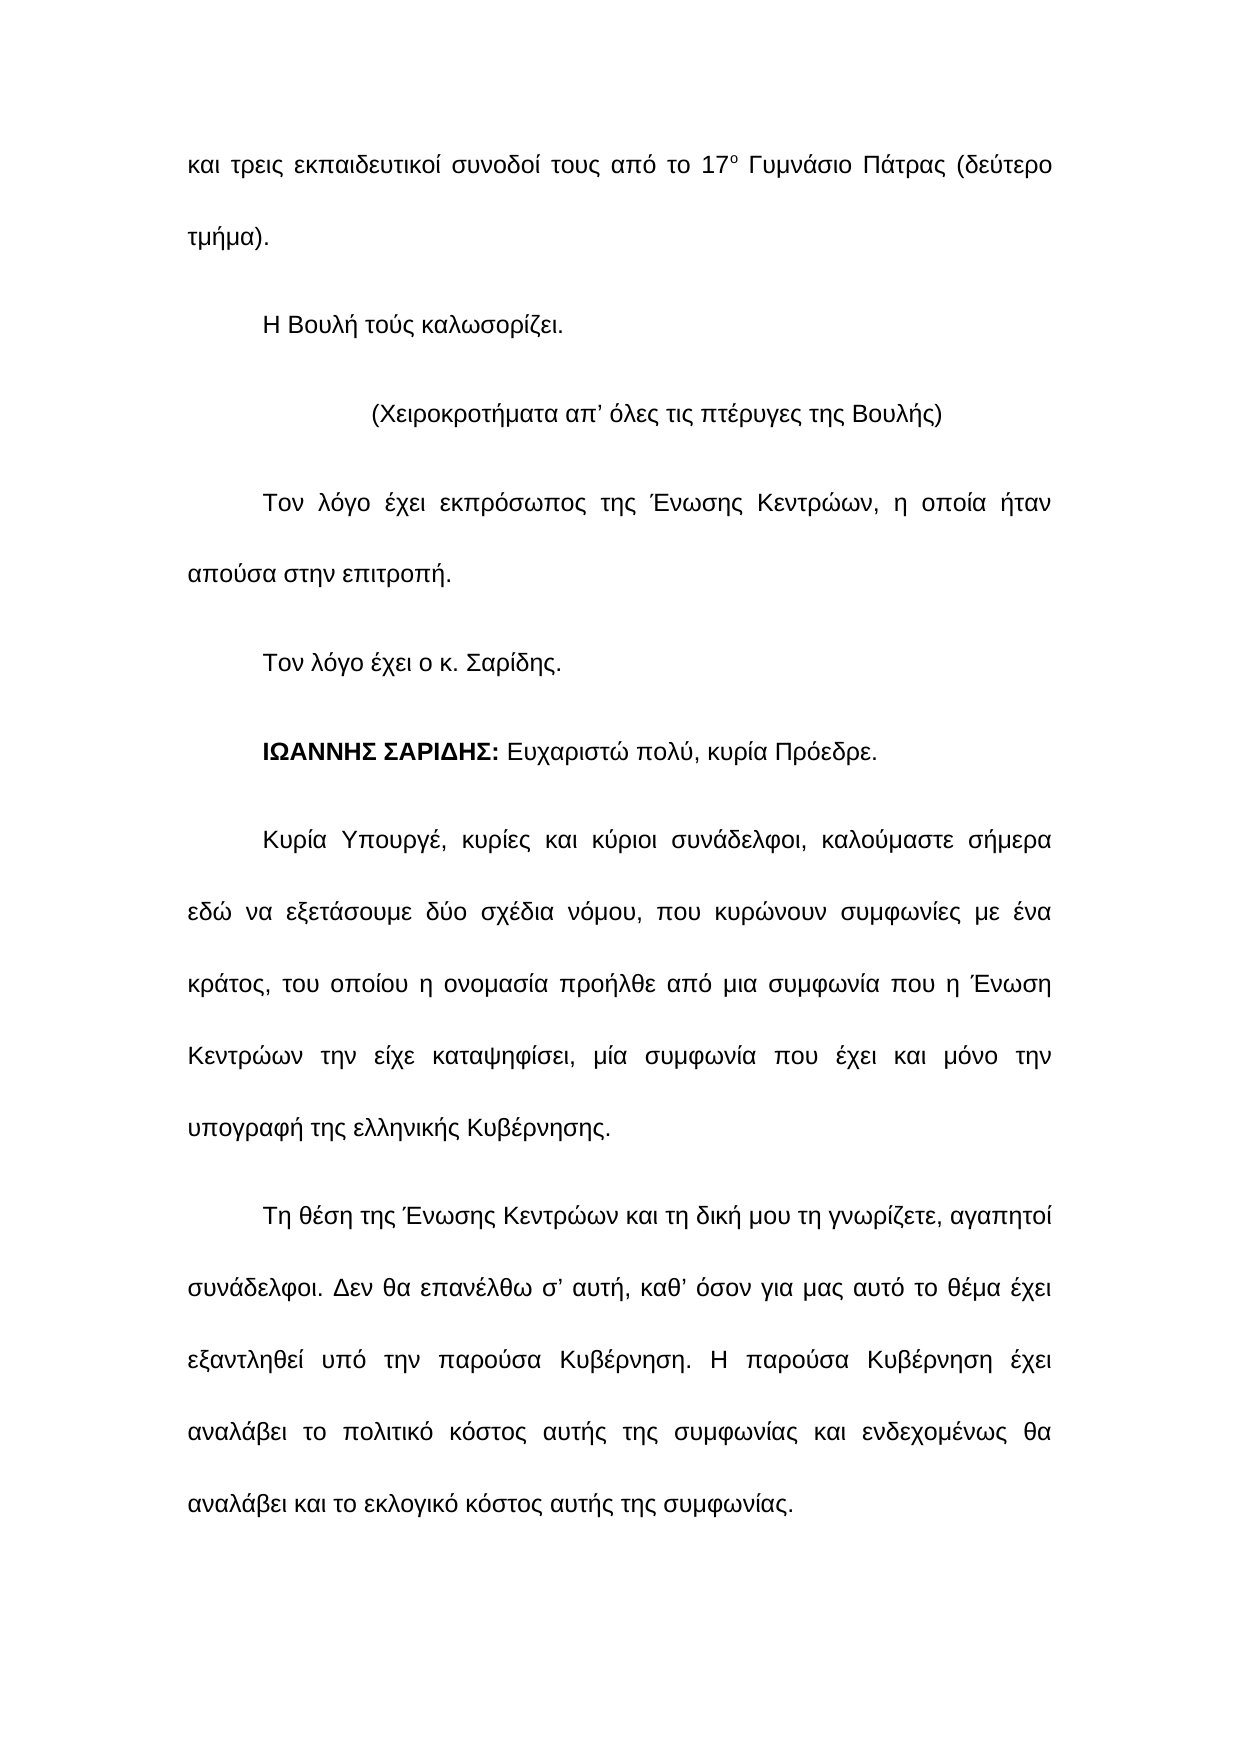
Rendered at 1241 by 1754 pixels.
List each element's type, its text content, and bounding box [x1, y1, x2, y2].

text Κυρία Υπουργέ, κυρίες και κύριοι συνάδελφοι, καλούμαστε σήμερα εδώ να εξετάσουμε δύο σχέδια νόμου, που κυρώνουν συμφωνίες με ένα κράτος, του οποίου η ονομασία προήλθε από μια συμφωνία που η Ένωση Κεντρώων την είχε καταψηφίσει, μία συμφωνία που έχει και μόνο την υπογραφή της ελληνικής Κυβέρνησης. [187, 825, 1053, 1141]
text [187, 150, 1053, 251]
text (Χειροκροτήματα απ’ όλες τις πτέρυγες της Βουλής) [187, 399, 1053, 428]
text Τον λόγο έχει εκπρόσωπος της Ένωσης Κεντρώων, η οποία ήταν απούσα στην επιτροπή. [187, 487, 1053, 588]
text Τη θέση της Ένωσης Κεντρώων και τη δική μου τη γνωρίζετε, αγαπητοί συνάδελφοι. Δεν θα επανέλθω σ’ αυτή, καθ’ όσον για μας αυτό το θέμα έχει εξαντληθεί υπό την παρούσα Κυβέρνηση. Η παρούσα Κυβέρνηση έχει αναλάβει το πολιτικό κόστος αυτής της συμφωνίας και ενδεχομένως θα αναλάβει και το εκλογικό κόστος αυτής της συμφωνίας. [187, 1201, 1053, 1517]
text Τον λόγο έχει ο κ. Σαρίδης. [187, 648, 1053, 677]
text Η Βουλή τούς καλωσορίζει. [187, 310, 1053, 339]
text ΙΩΑΝΝΗΣ ΣΑΡΙΔΗΣ: Ευχαριστώ πολύ, κυρία Πρόεδρε. [187, 736, 1053, 765]
